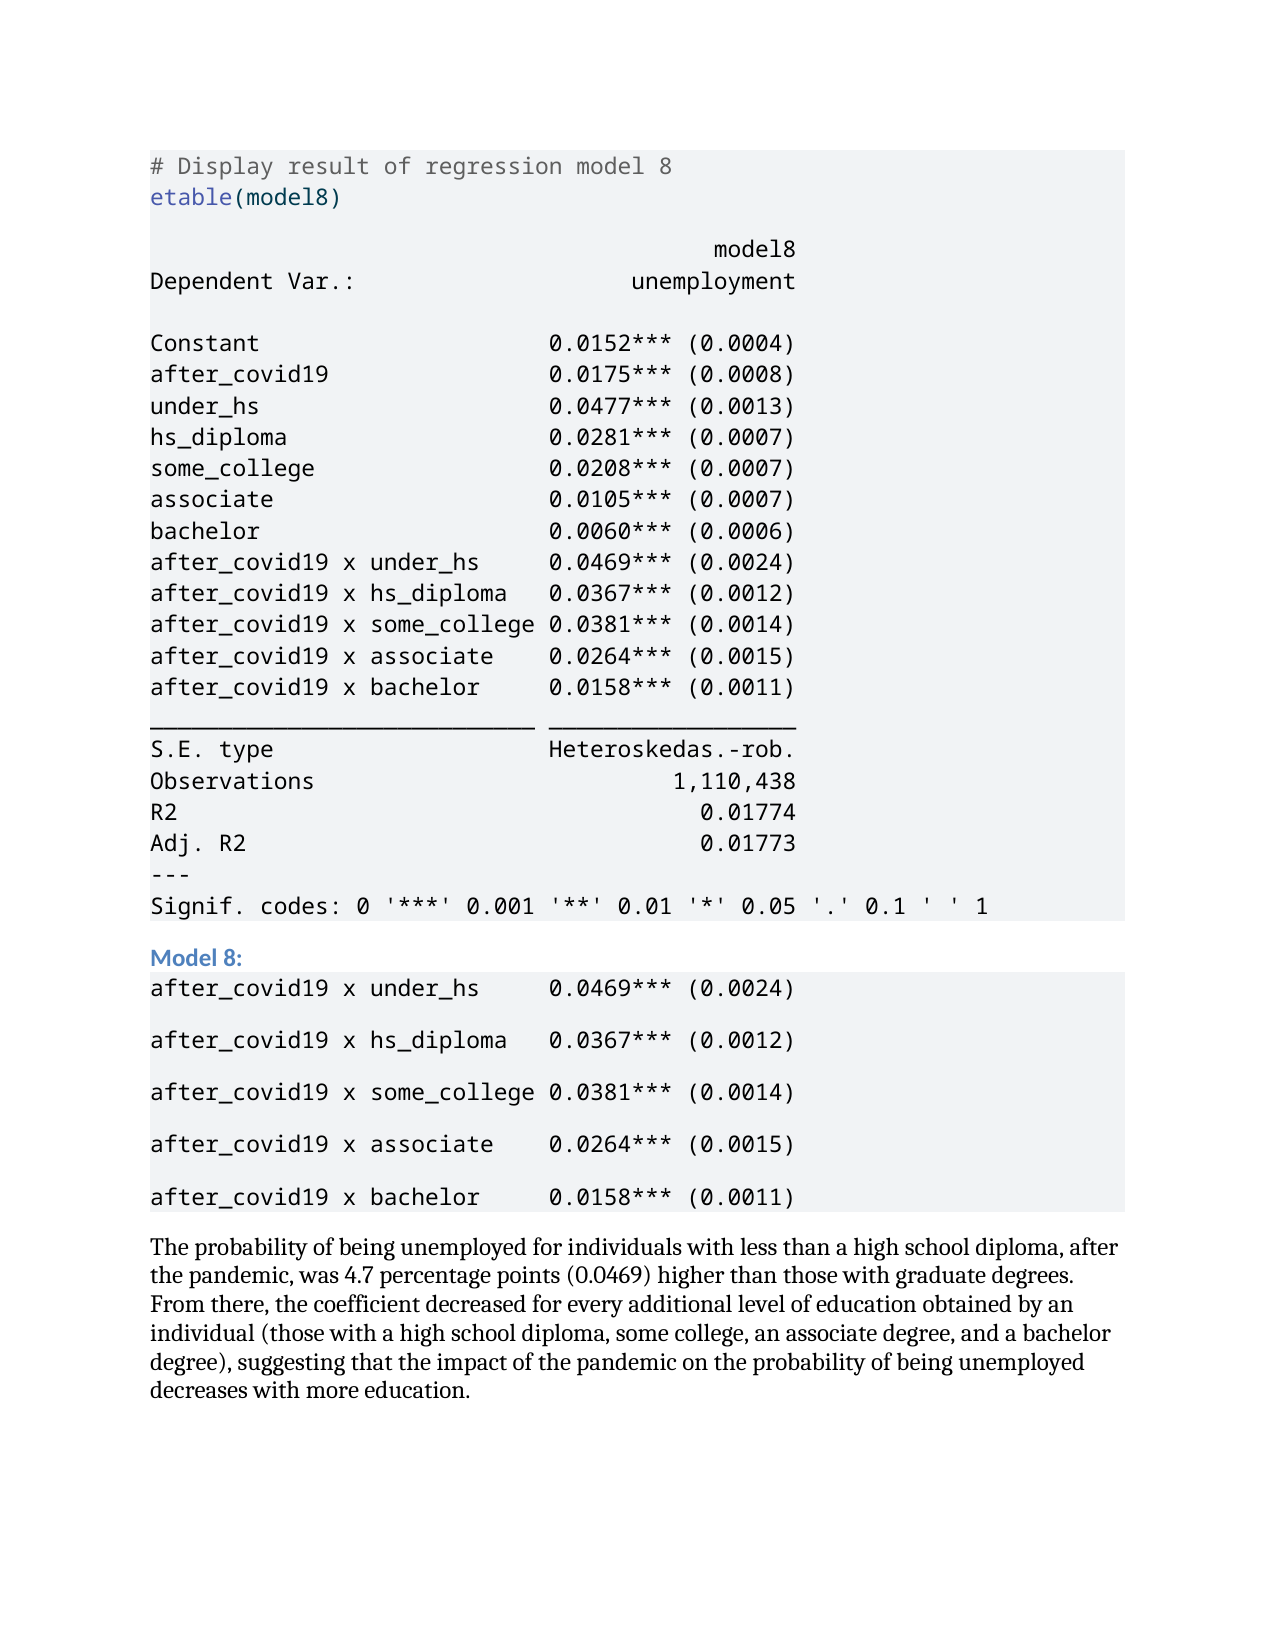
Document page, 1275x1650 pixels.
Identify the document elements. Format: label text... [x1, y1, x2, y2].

text after_covid19 x associate 0.0264*** (0.0015) [150, 1128, 1125, 1160]
text model8 Dependent Var.: unemployment Constant 0.0152*** (0.0004) after_covid19 0.0175*** (0.0008) under_hs 0.0477*** (0.0013) hs_diploma 0.0281*** (0.0007) some_college 0.0208*** (0.0007) associate 0.0105*** (0.0007) bachelor 0.0060*** (0.0006) after_covid19 x under_hs 0.0469*** (0.0024) after_covid19 x hs_diploma 0.0367*** (0.0012) after_covid19 x some_college 0.0381*** (0.0014) after_covid19 x associate 0.0264*** (0.0015) after_covid19 x bachelor 0.0158*** (0.0011) ____________________________ __________________ S.E. type Heteroskedas.-rob. Observations 1,110,438 R2 0.01774 Adj. R2 0.01773 --- Signif. codes: 0 '***' 0.001 '**' 0.01 '*' 0.05 '.' 0.1 ' ' 1 [150, 233, 1125, 921]
text after_covid19 x under_hs 0.0469*** (0.0024) [150, 972, 1125, 1003]
subtitle Model 8: [150, 942, 1125, 972]
text The probability of being unemployed for individuals with less than a high school diploma, after the pandemic, was 4.7 percentage points (0.0469) higher than those with graduate degrees. From there, the coefficient decreased for every additional level of education obtained by an individual (those with a high school diploma, some college, an associate degree, and a bachelor degree), suggesting that the impact of the pandemic on the probability of being unemployed decreases with more education. [150, 1233, 1125, 1405]
text after_covid19 x bachelor 0.0158*** (0.0011) [150, 1181, 1125, 1212]
text after_covid19 x some_college 0.0381*** (0.0014) [150, 1076, 1125, 1108]
text # Display result of regression model 8 etable(model8) [342, 150, 1125, 212]
text after_covid19 x hs_diploma 0.0367*** (0.0012) [150, 1024, 1125, 1056]
